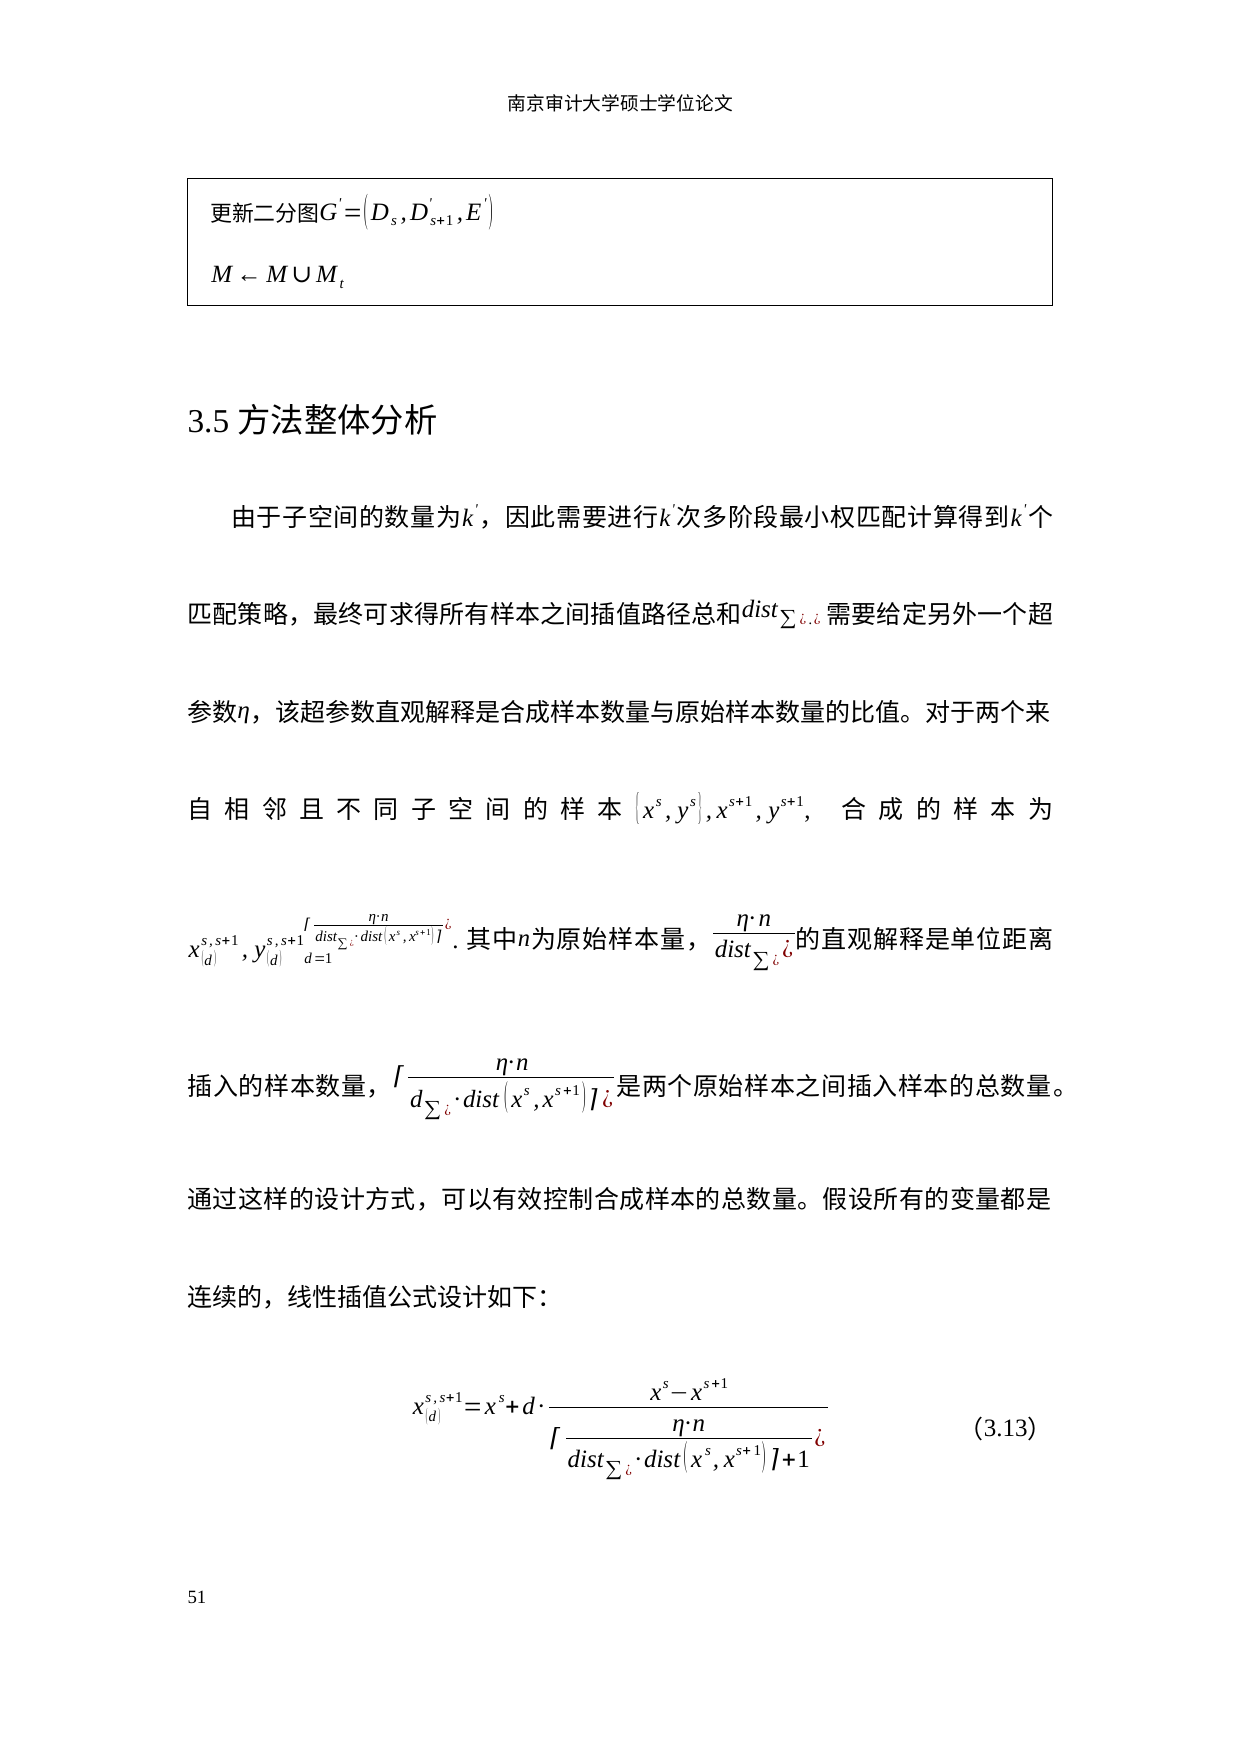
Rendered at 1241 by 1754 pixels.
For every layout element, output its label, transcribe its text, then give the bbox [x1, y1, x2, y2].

text 由于子空间的数量为，因此需要进行次多阶段最小权匹配计算得到个匹配策略，最终可求得所有样本之间插值路径总和 需要给定另外一个超参数，该超参数直观解释是合成样本数量与原始样本数量的比值。对于两个来自相邻且不同子空间的样本, 合成的样本为. 其中为原始样本量，的直观解释是单位距离插入的样本数量，是两个原始样本之间插入样本的总数量。通过这样的设计方式，可以有效控制合成样本的总数量。假设所有的变量都是连续的，线性插值公式设计如下： [187, 483, 1053, 1328]
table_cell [188, 179, 1052, 305]
text （3.13） [187, 1362, 1053, 1492]
subtitle 3.5 方法整体分析 [187, 386, 1053, 451]
